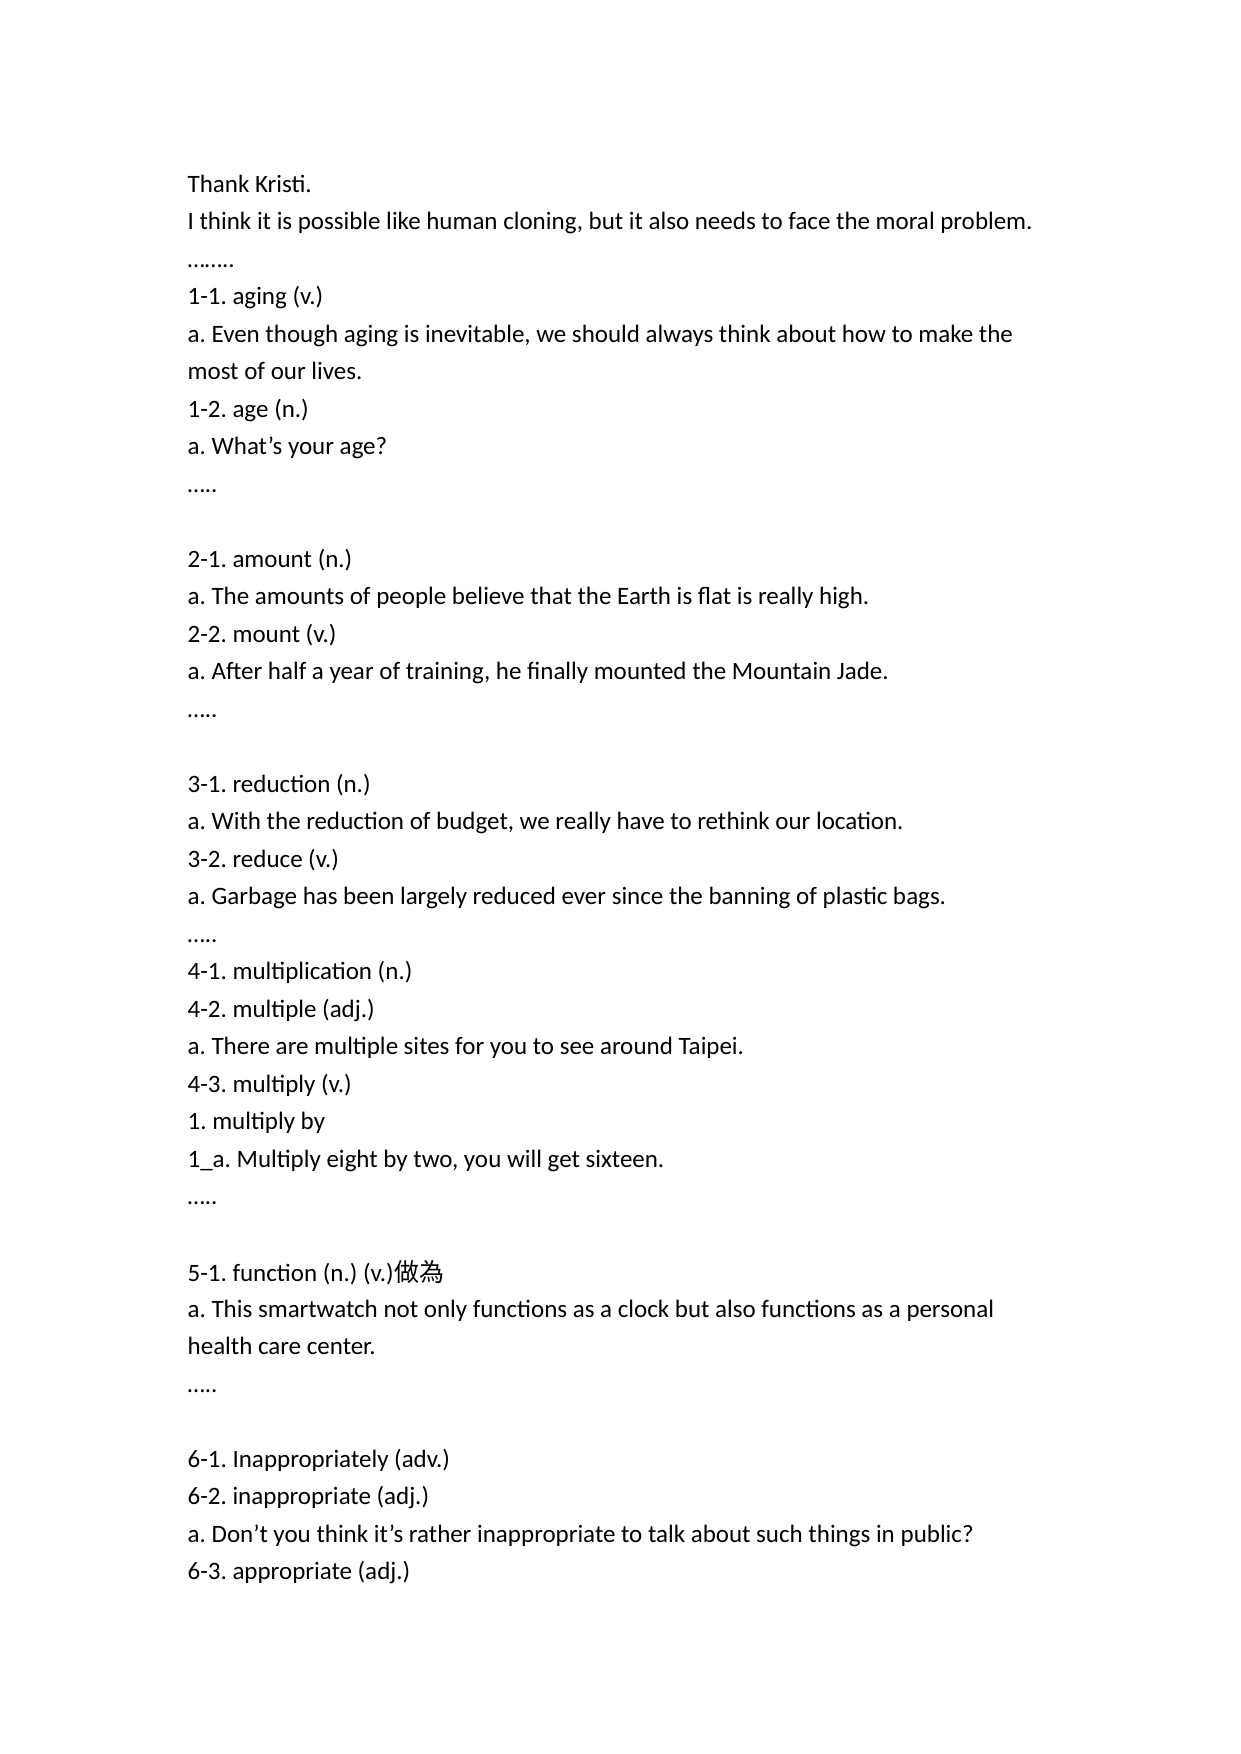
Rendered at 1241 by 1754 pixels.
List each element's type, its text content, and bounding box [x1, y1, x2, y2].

text 3-2. reduce (v.) [187, 839, 1053, 877]
text 6-2. inappropriate (adj.) [187, 1477, 1053, 1514]
text ….. [187, 1364, 1053, 1402]
text a. The amounts of people believe that the Earth is flat is really high. [187, 577, 1053, 614]
text ….. [187, 914, 1053, 952]
text a. What’s your age? [187, 427, 1053, 464]
text 3-1. reduction (n.) [187, 764, 1053, 802]
text I think it is possible like human cloning, but it also needs to face the moral problem. [187, 202, 1053, 239]
text 1-1. aging (v.) [187, 277, 1053, 314]
text Thank Kristi. [187, 164, 1053, 202]
text 5-1. function (n.) (v.)做為 [187, 1252, 1053, 1289]
text ….. [187, 689, 1053, 727]
text a. Garbage has been largely reduced ever since the banning of plastic bags. [187, 877, 1053, 914]
text a. There are multiple sites for you to see around Taipei. [187, 1027, 1053, 1064]
text a. After half a year of training, he finally mounted the Mountain Jade. [187, 652, 1053, 689]
text 2-1. amount (n.) [187, 539, 1053, 577]
text a. This smartwatch not only functions as a clock but also functions as a personal health care center. [187, 1289, 1053, 1364]
text 2-2. mount (v.) [187, 614, 1053, 652]
text 4-3. multiply (v.) [187, 1064, 1053, 1102]
text a. With the reduction of budget, we really have to rethink our location. [187, 802, 1053, 839]
text 4-1. multiplication (n.) [187, 952, 1053, 989]
text a. Don’t you think it’s rather inappropriate to talk about such things in public? [187, 1514, 1053, 1552]
text 1. multiply by [187, 1102, 1053, 1139]
text a. Even though aging is inevitable, we should always think about how to make the most of our lives. [187, 314, 1053, 389]
text ….. [187, 464, 1053, 502]
text 6-1. Inappropriately (adv.) [187, 1439, 1053, 1477]
text 4-2. multiple (adj.) [187, 989, 1053, 1027]
text ….. [187, 1177, 1053, 1214]
text 1-2. age (n.) [187, 389, 1053, 427]
text 1_a. Multiply eight by two, you will get sixteen. [187, 1139, 1053, 1177]
text …….. [187, 239, 1053, 277]
text 6-3. appropriate (adj.) [187, 1552, 1053, 1589]
